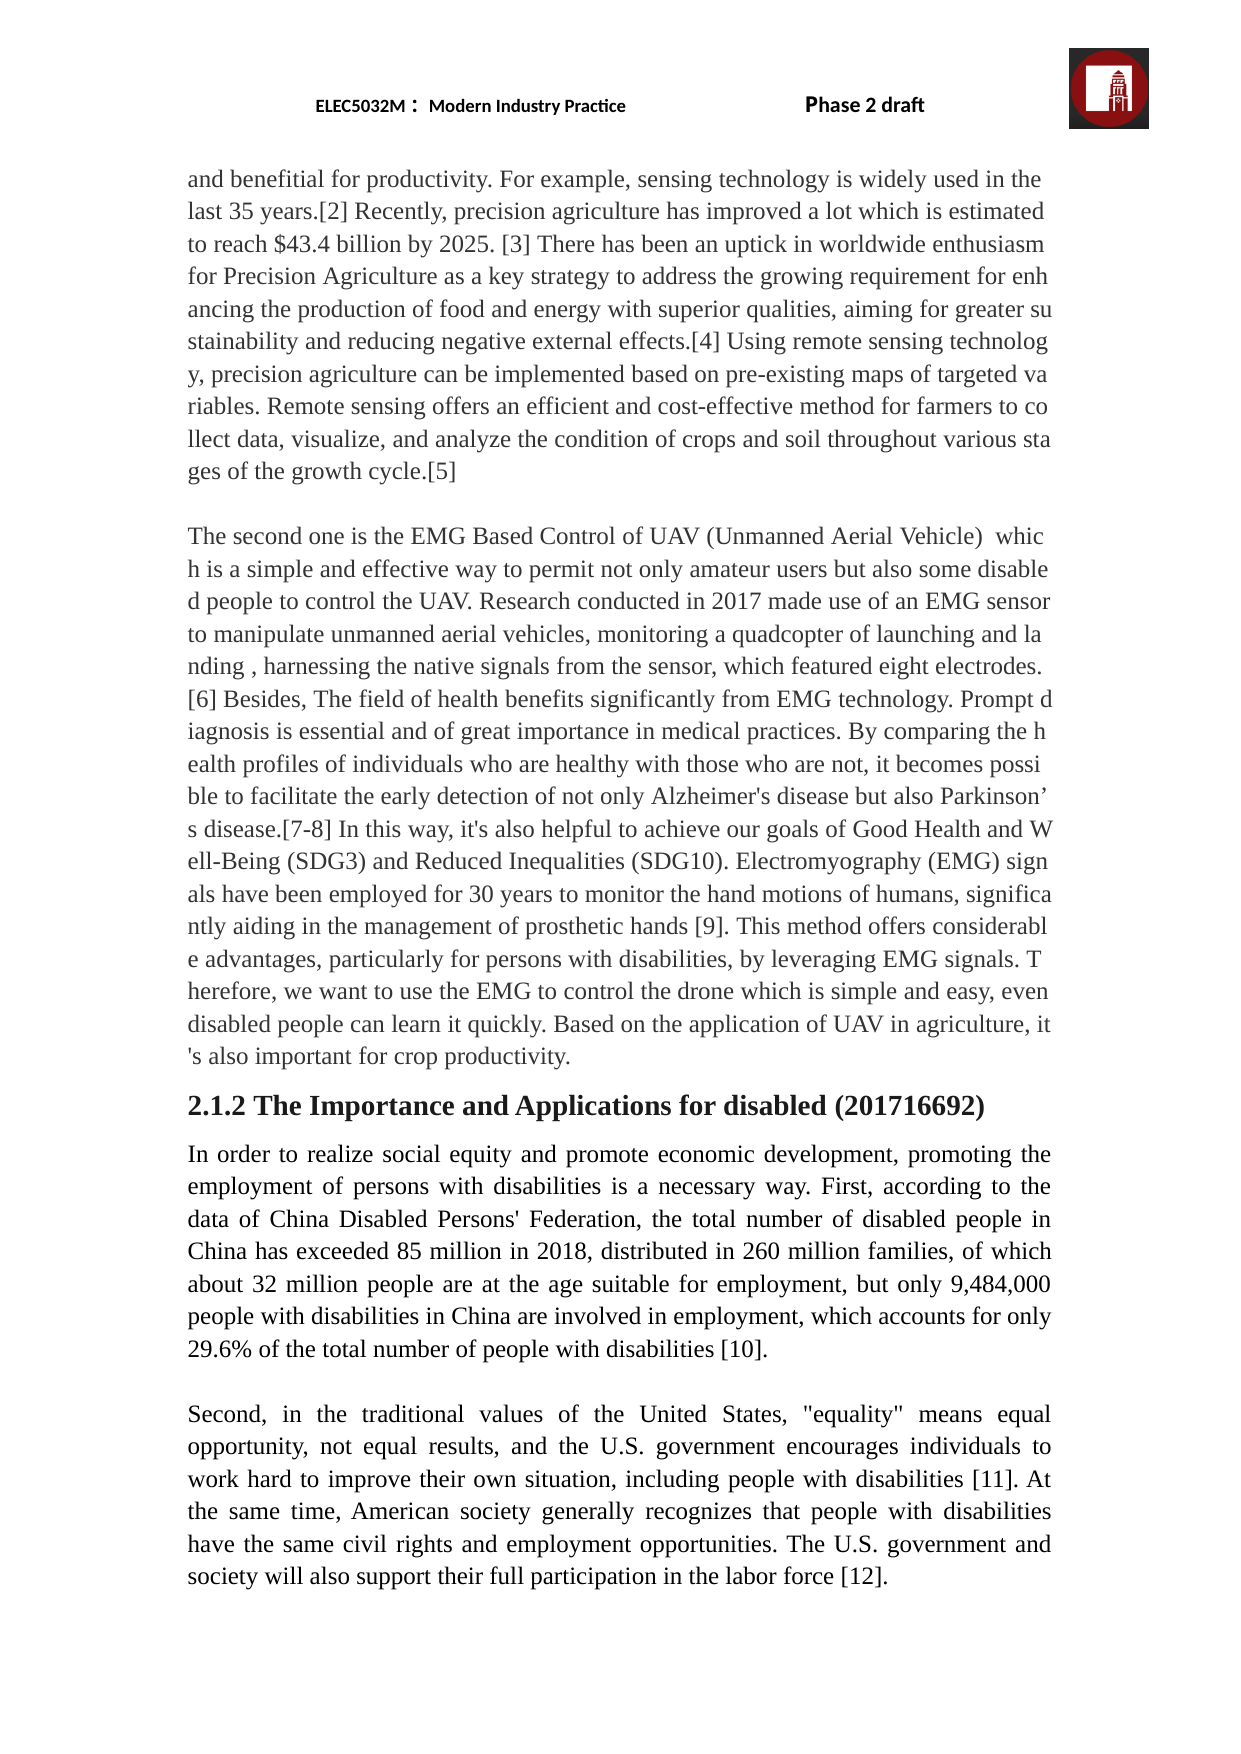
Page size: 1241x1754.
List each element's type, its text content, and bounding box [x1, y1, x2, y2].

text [187, 162, 1053, 487]
picture [1067, 48, 1149, 127]
text In order to realize social equity and promote economic development, promoting the employment of persons with disabilities is a necessary way. First, according to the data of China Disabled Persons' Federation, the total number of disabled people in China has exceeded 85 million in 2018, distributed in 260 million families, of which about 32 million people are at the age suitable for employment, but only 9,484,000 people with disabilities in China are involved in employment, which accounts for only 29.6% of the total number of people with disabilities [10]. [187, 1137, 1053, 1364]
text Second, in the traditional values of the United States, "equality" means equal opportunity, not equal results, and the U.S. government encourages individuals to work hard to improve their own situation, including people with disabilities [11]. At the same time, American society generally recognizes that people with disabilities have the same civil rights and employment opportunities. The U.S. government and society will also support their full participation in the labor force [12]. [187, 1397, 1053, 1592]
text 2.1.2 The Importance and Applications for disabled (201716692) [187, 1072, 1053, 1137]
text The second one is the EMG Based Control of UAV (Unmanned Aerial Vehicle) which is a simple and effective way to permit not only amateur users but also some disabled people to control the UAV. Research conducted in 2017 made use of an EMG sensor to manipulate unmanned aerial vehicles, monitoring a quadcopter of launching and landing , harnessing the native signals from the sensor, which featured eight electrodes.[6] Besides, The field of health benefits significantly from EMG technology. Prompt diagnosis is essential and of great importance in medical practices. By comparing the health profiles of individuals who are healthy with those who are not, it becomes possible to facilitate the early detection of not only Alzheimer's disease but also Parkinson’s disease.[7-8] In this way, it's also helpful to achieve our goals of Good Health and Well-Being (SDG3) and Reduced Inequalities (SDG10). Electromyography (EMG) signals have been employed for 30 years to monitor the hand motions of humans, significantly aiding in the management of prosthetic hands [9]. This method offers considerable advantages, particularly for persons with disabilities, by leveraging EMG signals. Therefore, we want to use the EMG to control the drone which is simple and easy, even disabled people can learn it quickly. Based on the application of UAV in agriculture, it's also important for crop productivity. [187, 519, 1053, 1072]
